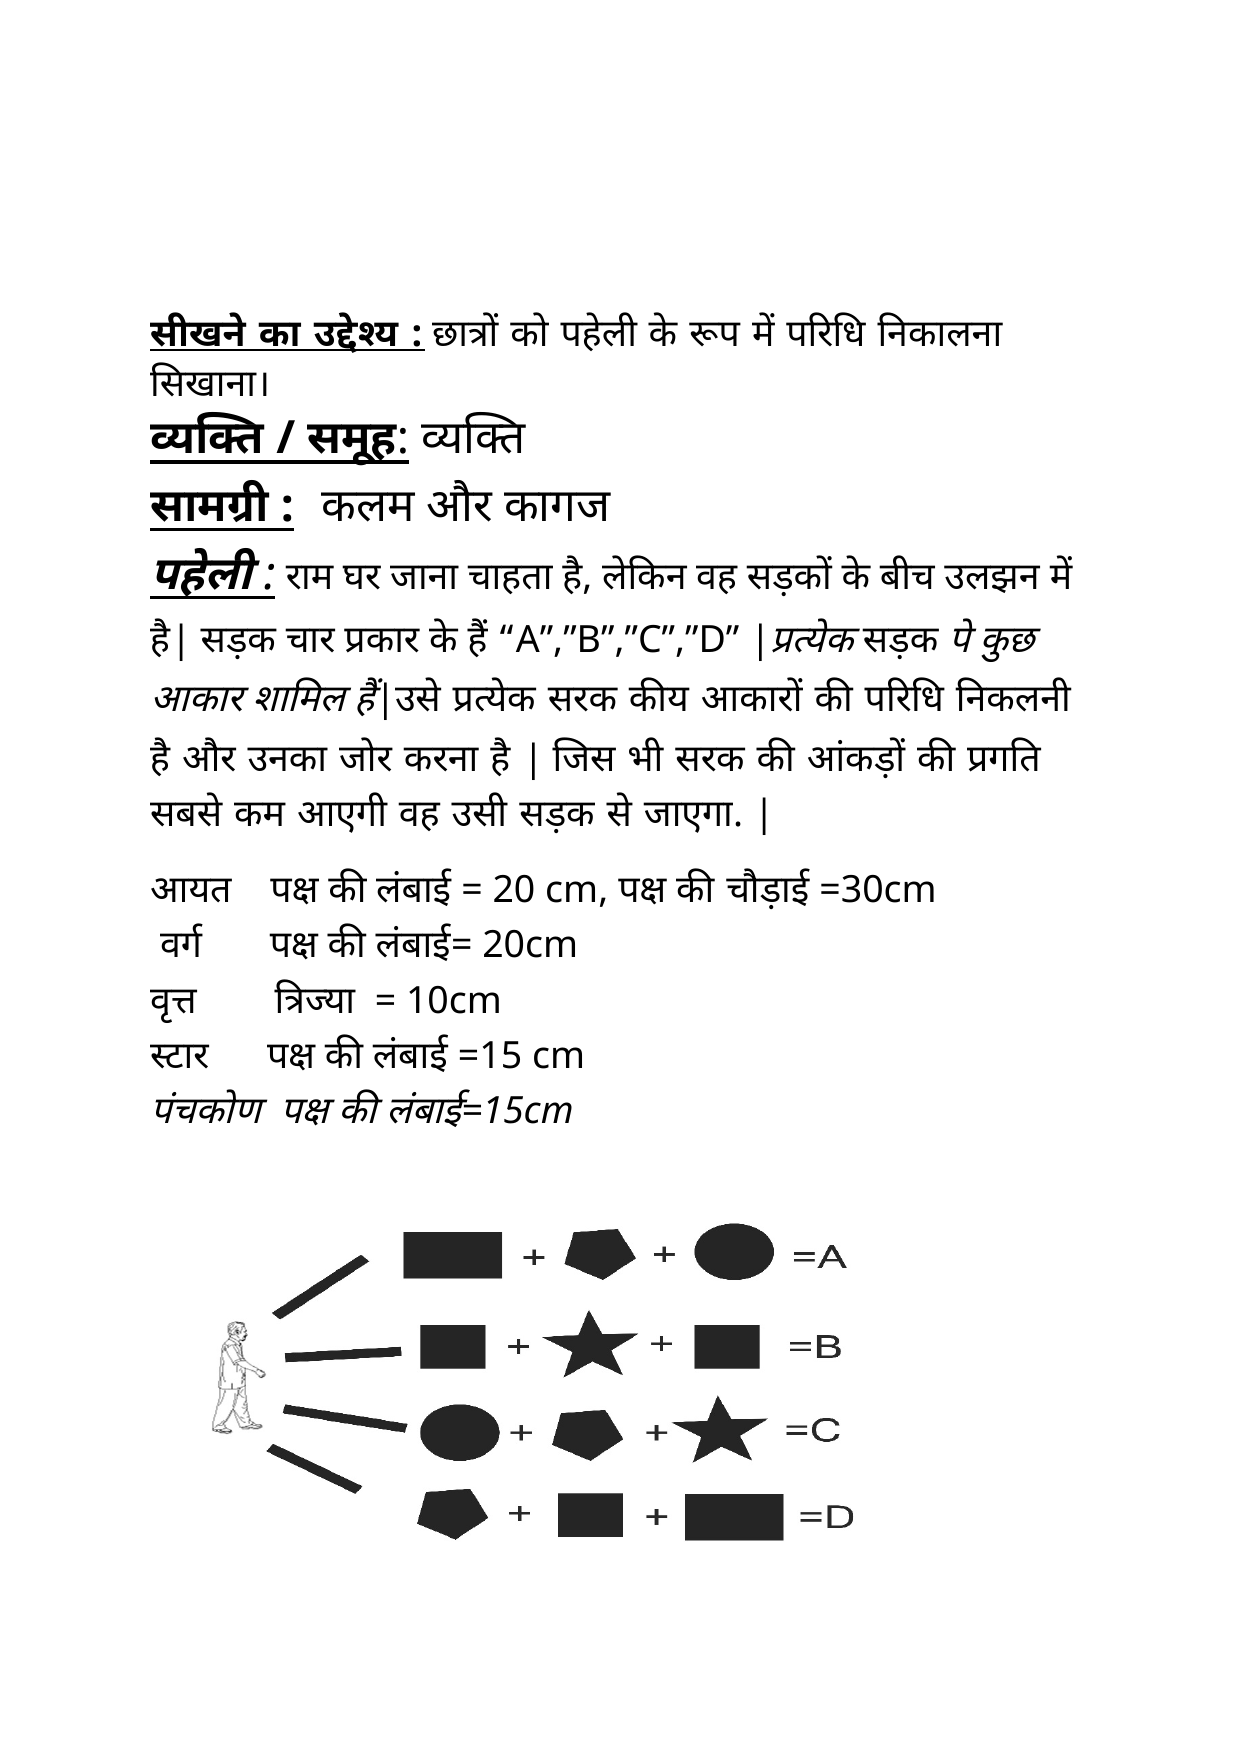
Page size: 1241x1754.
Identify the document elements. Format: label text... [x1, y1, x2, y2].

text वर्ग पक्ष की लंबाई= 20cm [150, 918, 1090, 973]
text वृत्त त्रिज्या = 10cm [150, 973, 1090, 1028]
text व्यक्ति / समूह: व्यक्ति [150, 405, 1090, 473]
text सीखने का उद्देश्य : छात्रों को पहेली के रूप में परिधि निकालना सिखाना। [150, 306, 1090, 405]
text पहेली : राम घर जाना चाहता है, लेकिन वह सड़कों के बीच उलझन में है| सड़क चार प्रकार के हैं “A”,”B”,”C”,”D” |प्रत्येक सड़क पे कुछ आकार शामिल हैं|उसे प्रत्येक सरक कीय आकारों की परिधि निकलनी है और उनका जोर करना है | जिस भी सरक की आंकड़ों की प्रगति सबसे कम आएगी वह उसी सड़क से जाएगा. | [150, 540, 1090, 841]
text स्टार पक्ष की लंबाई =15 cm [150, 1028, 1090, 1084]
text आयत पक्ष की लंबाई = 20 cm, पक्ष की चौड़ाई =30cm [150, 862, 1090, 918]
picture [167, 1204, 914, 1587]
text सामग्री : कलम और कागज [150, 473, 1090, 540]
text पंचकोण पक्ष की लंबाई=15cm [150, 1084, 1090, 1139]
